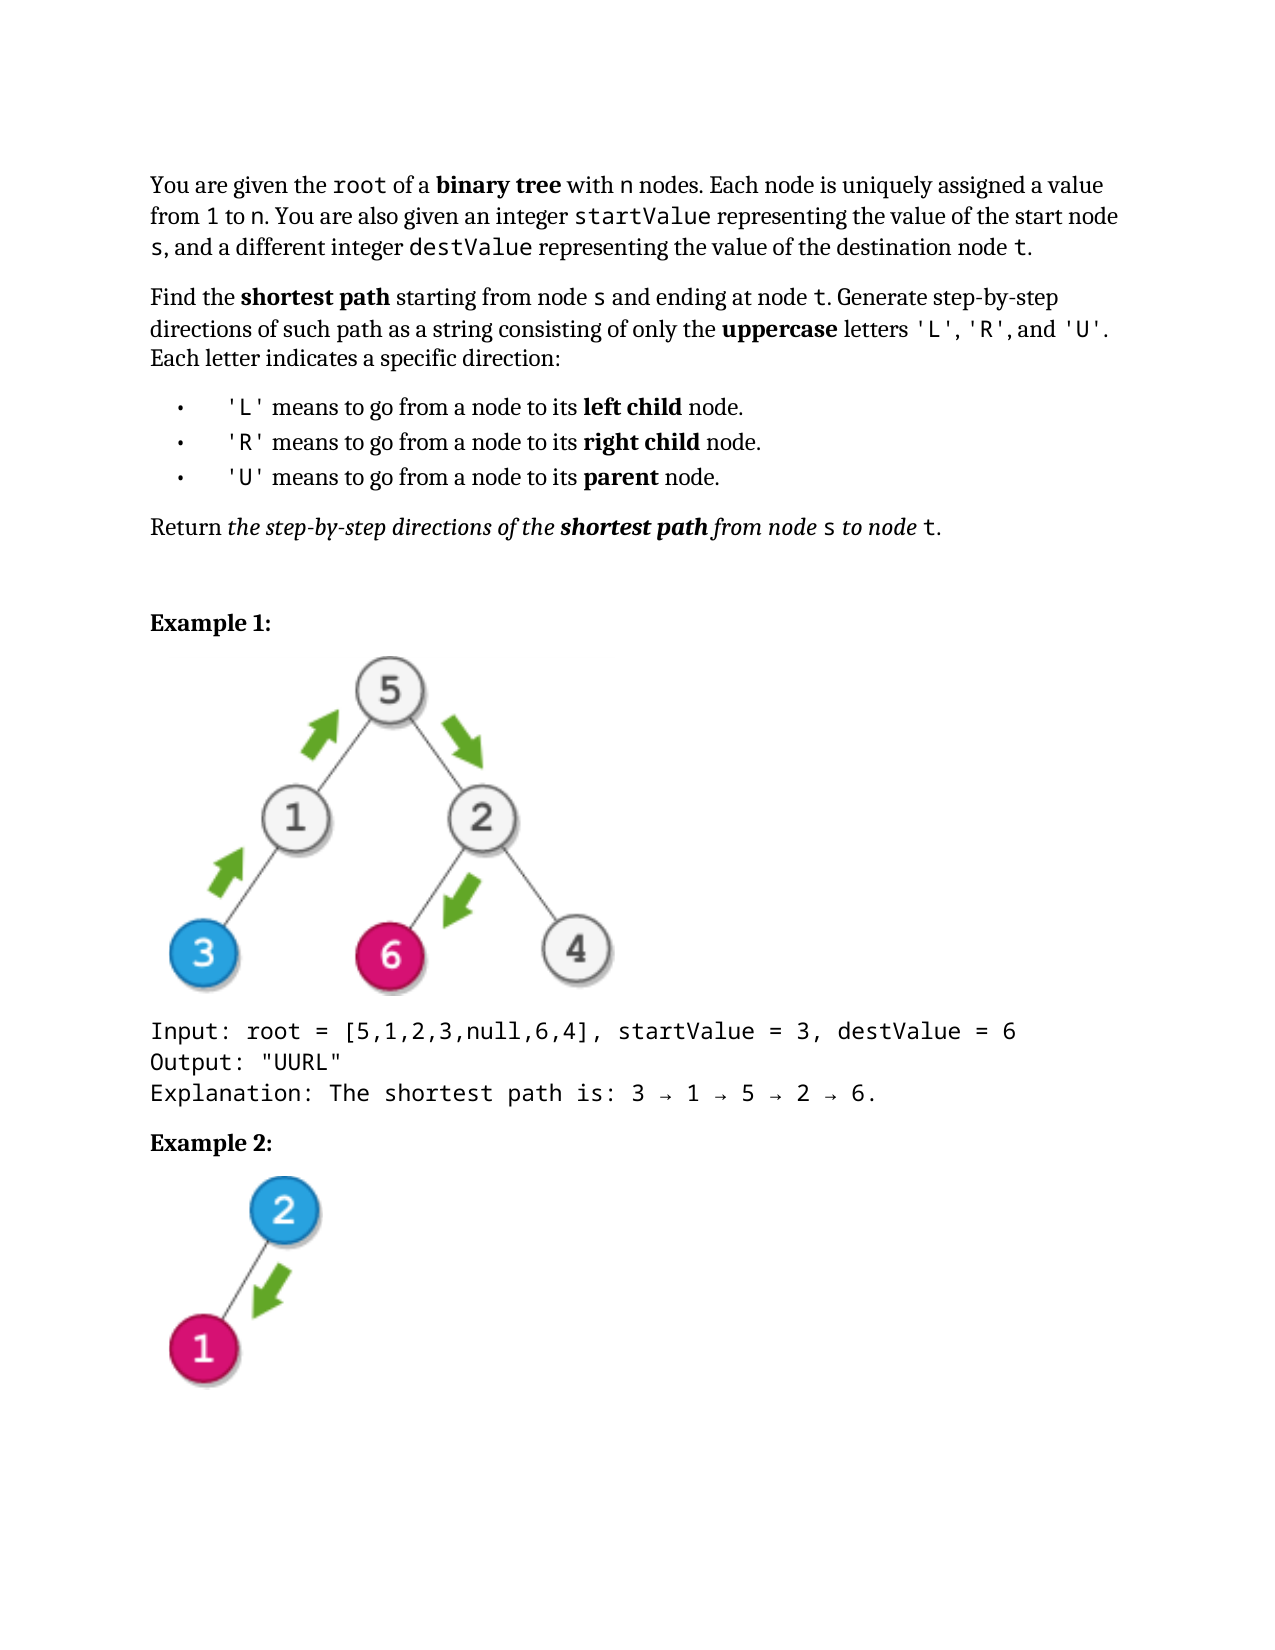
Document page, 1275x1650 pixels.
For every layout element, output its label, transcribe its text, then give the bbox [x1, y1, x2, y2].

text Input: root = [5,1,2,3,null,6,4], startValue = 3, destValue = 6 Output: "UURL" Explanation: The shortest path is: 3 → 1 → 5 → 2 → 6. [150, 1014, 1125, 1108]
list 'R' means to go from a node to its right child node. [175, 426, 1125, 457]
text You are given the root of a binary tree with n nodes. Each node is uniquely assigned a value from 1 to n. You are also given an integer startValue representing the value of the start node s, and a different integer destValue representing the value of the destination node t. [150, 169, 1125, 262]
list 'L' means to go from a node to its left child node. [175, 391, 1125, 422]
list 'U' means to go from a node to its parent node. [175, 461, 1125, 492]
text Example 2: [150, 1129, 1125, 1158]
picture [168, 1176, 323, 1390]
text Find the shortest path starting from node s and ending at node t. Generate step-by-step directions of such path as a string consisting of only the uppercase letters 'L', 'R', and 'U'. Each letter indicates a specific direction: [150, 281, 1125, 372]
picture [168, 656, 615, 996]
text Example 1: [150, 609, 1125, 637]
text Return the step-by-step directions of the shortest path from node s to node t. [150, 511, 1125, 542]
